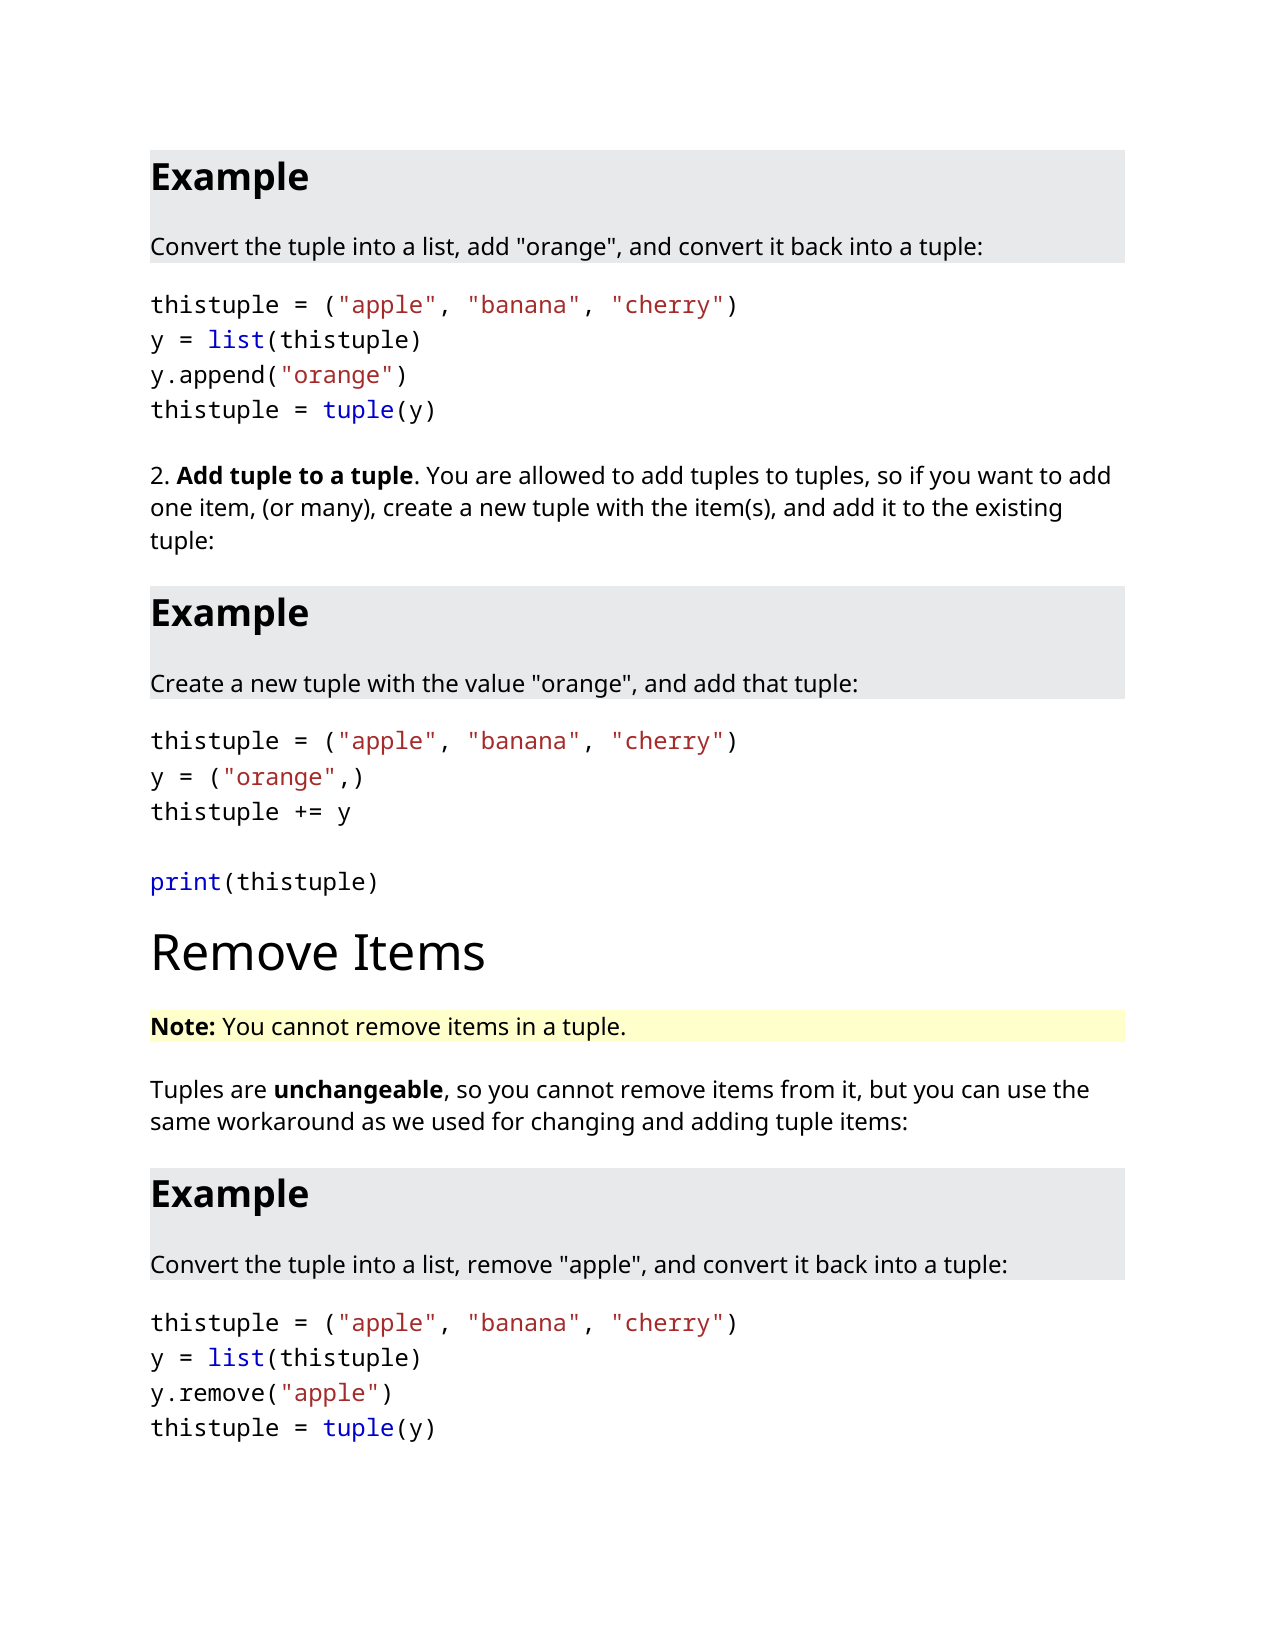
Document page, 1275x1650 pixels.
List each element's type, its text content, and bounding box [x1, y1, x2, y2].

text thistuple = ("apple", "banana", "cherry") y = ("orange",) thistuple += y print(thistuple) [150, 724, 1125, 897]
subtitle Example [150, 1168, 1125, 1219]
text Convert the tuple into a list, remove "apple", and convert it back into a tuple: [150, 1248, 1125, 1280]
text Note: You cannot remove items in a tuple. [150, 1010, 1125, 1042]
text 2. Add tuple to a tuple. You are allowed to add tuples to tuples, so if you want to add one item, (or many), create a new tuple with the item(s), and add it to the existing tuple: [150, 458, 1125, 556]
text thistuple = ("apple", "banana", "cherry") y = list(thistuple) y.append("orange") thistuple = tuple(y) [150, 288, 1125, 426]
subtitle Example [150, 150, 1125, 201]
subtitle Example [150, 586, 1125, 637]
text Tuples are unchangeable, so you cannot remove items from it, but you can use the same workaround as we used for changing and adding tuple items: [150, 1072, 1125, 1138]
text thistuple = ("apple", "banana", "cherry") y = list(thistuple) y.remove("apple") thistuple = tuple(y) [150, 1305, 1125, 1444]
text Convert the tuple into a list, add "orange", and convert it back into a tuple: [150, 230, 1125, 263]
text Create a new tuple with the value "orange", and add that tuple: [150, 666, 1125, 699]
subtitle Remove Items [150, 917, 1125, 985]
